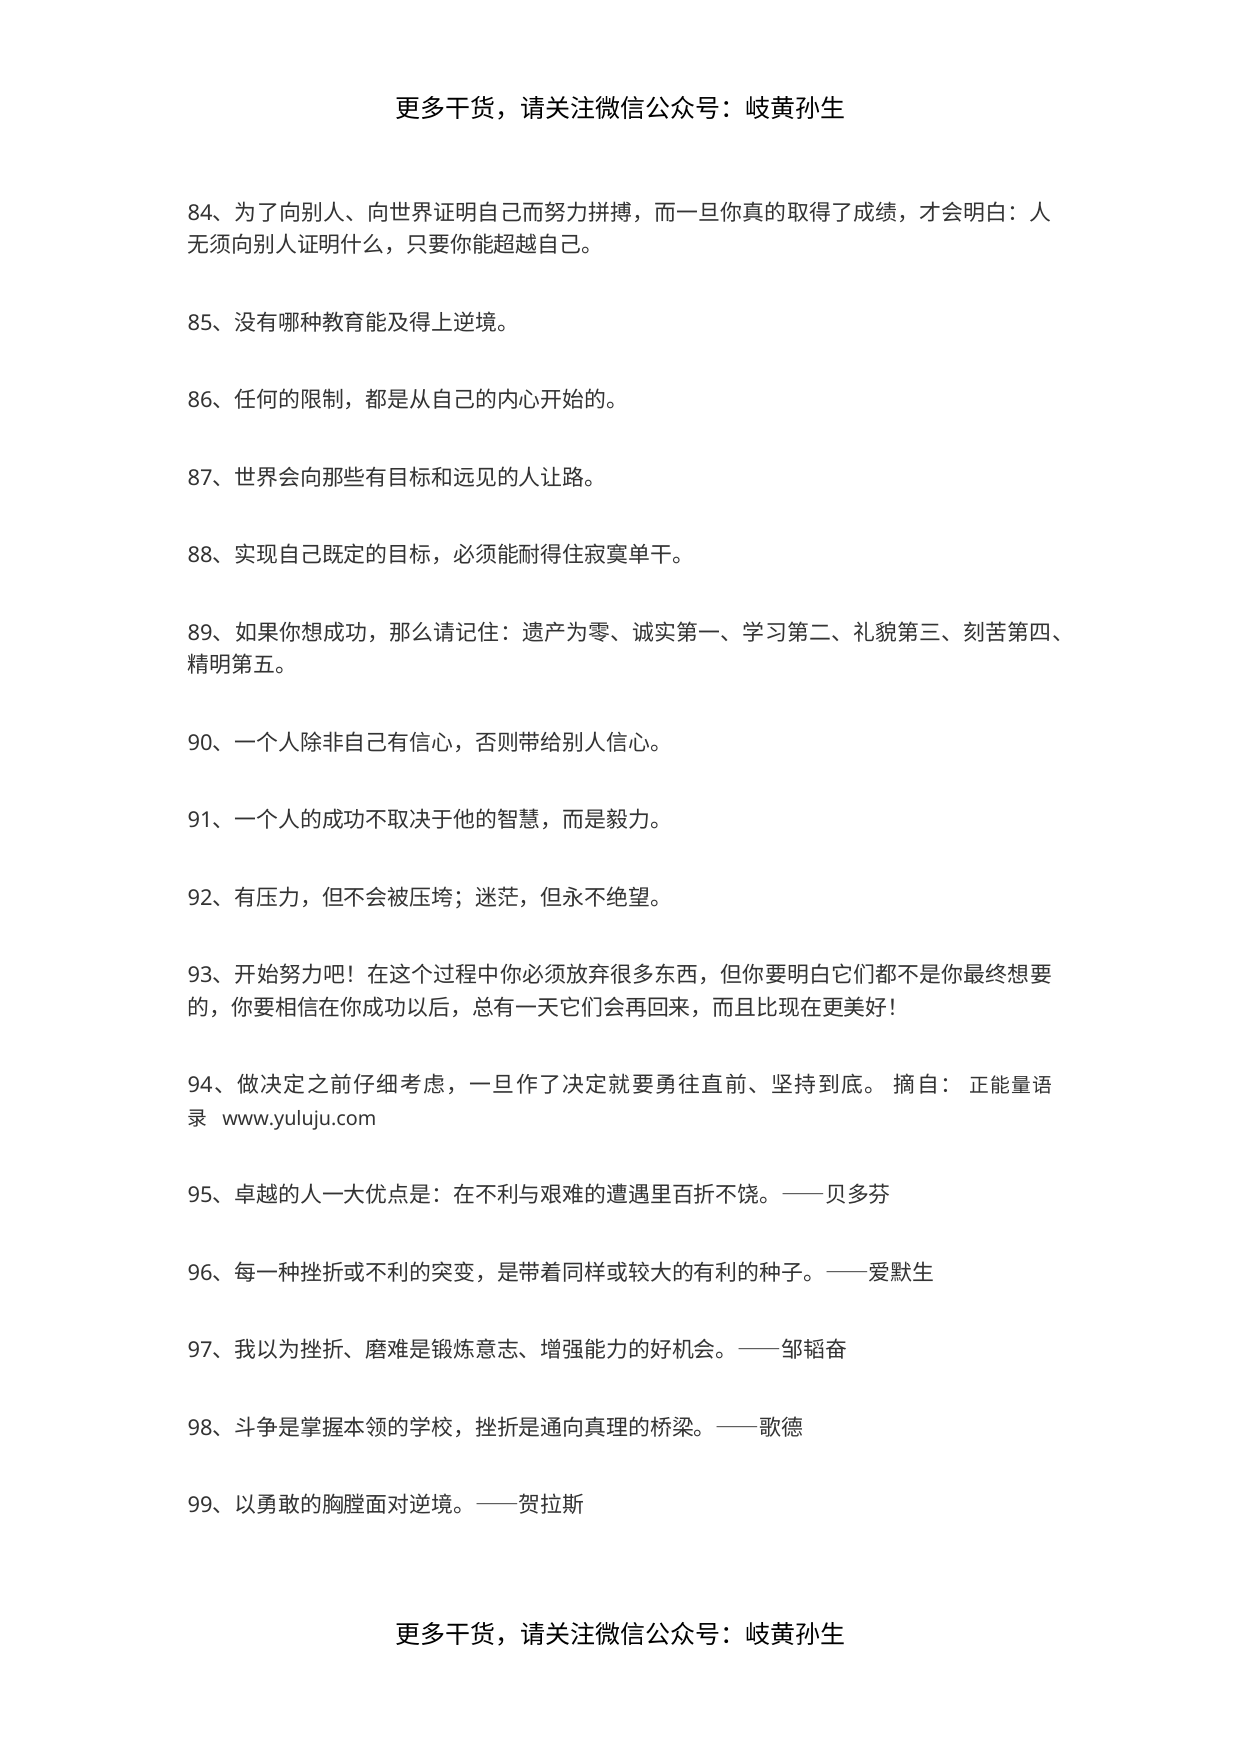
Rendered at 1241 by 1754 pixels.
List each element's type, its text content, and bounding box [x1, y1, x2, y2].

text 99、以勇敢的胸膛面对逆境。——贺拉斯 [187, 1454, 1053, 1519]
text 91、一个人的成功不取决于他的智慧，而是毅力。 [187, 769, 1053, 834]
text 97、我以为挫折、磨难是锻炼意志、增强能力的好机会。——邹韬奋 [187, 1299, 1053, 1364]
text 89、如果你想成功，那么请记住：遗产为零、诚实第一、学习第二、礼貌第三、刻苦第四、精明第五。 [187, 582, 1053, 679]
text 87、世界会向那些有目标和远见的人让路。 [187, 427, 1053, 492]
text 95、卓越的人一大优点是：在不利与艰难的遭遇里百折不饶。——贝多芬 [187, 1144, 1053, 1209]
text 98、斗争是掌握本领的学校，挫折是通向真理的桥梁。——歌德 [187, 1377, 1053, 1442]
text 84、为了向别人、向世界证明自己而努力拼搏，而一旦你真的取得了成绩，才会明白：人无须向别人证明什么，只要你能超越自己。 [187, 162, 1053, 259]
text 85、没有哪种教育能及得上逆境。 [187, 272, 1053, 337]
text 93、开始努力吧！在这个过程中你必须放弃很多东西，但你要明白它们都不是你最终想要的，你要相信在你成功以后，总有一天它们会再回来，而且比现在更美好！ [187, 924, 1053, 1022]
text 96、每一种挫折或不利的突变，是带着同样或较大的有利的种子。——爱默生 [187, 1222, 1053, 1287]
text 90、一个人除非自己有信心，否则带给别人信心。 [187, 692, 1053, 757]
text 94、做决定之前仔细考虑，一旦作了决定就要勇往直前、坚持到底。 摘自： 正能量语录 www.yuluju.com [187, 1034, 1053, 1132]
text 92、有压力，但不会被压垮；迷茫，但永不绝望。 [187, 847, 1053, 912]
text 86、任何的限制，都是从自己的内心开始的。 [187, 349, 1053, 414]
text 88、实现自己既定的目标，必须能耐得住寂寞单干。 [187, 504, 1053, 569]
